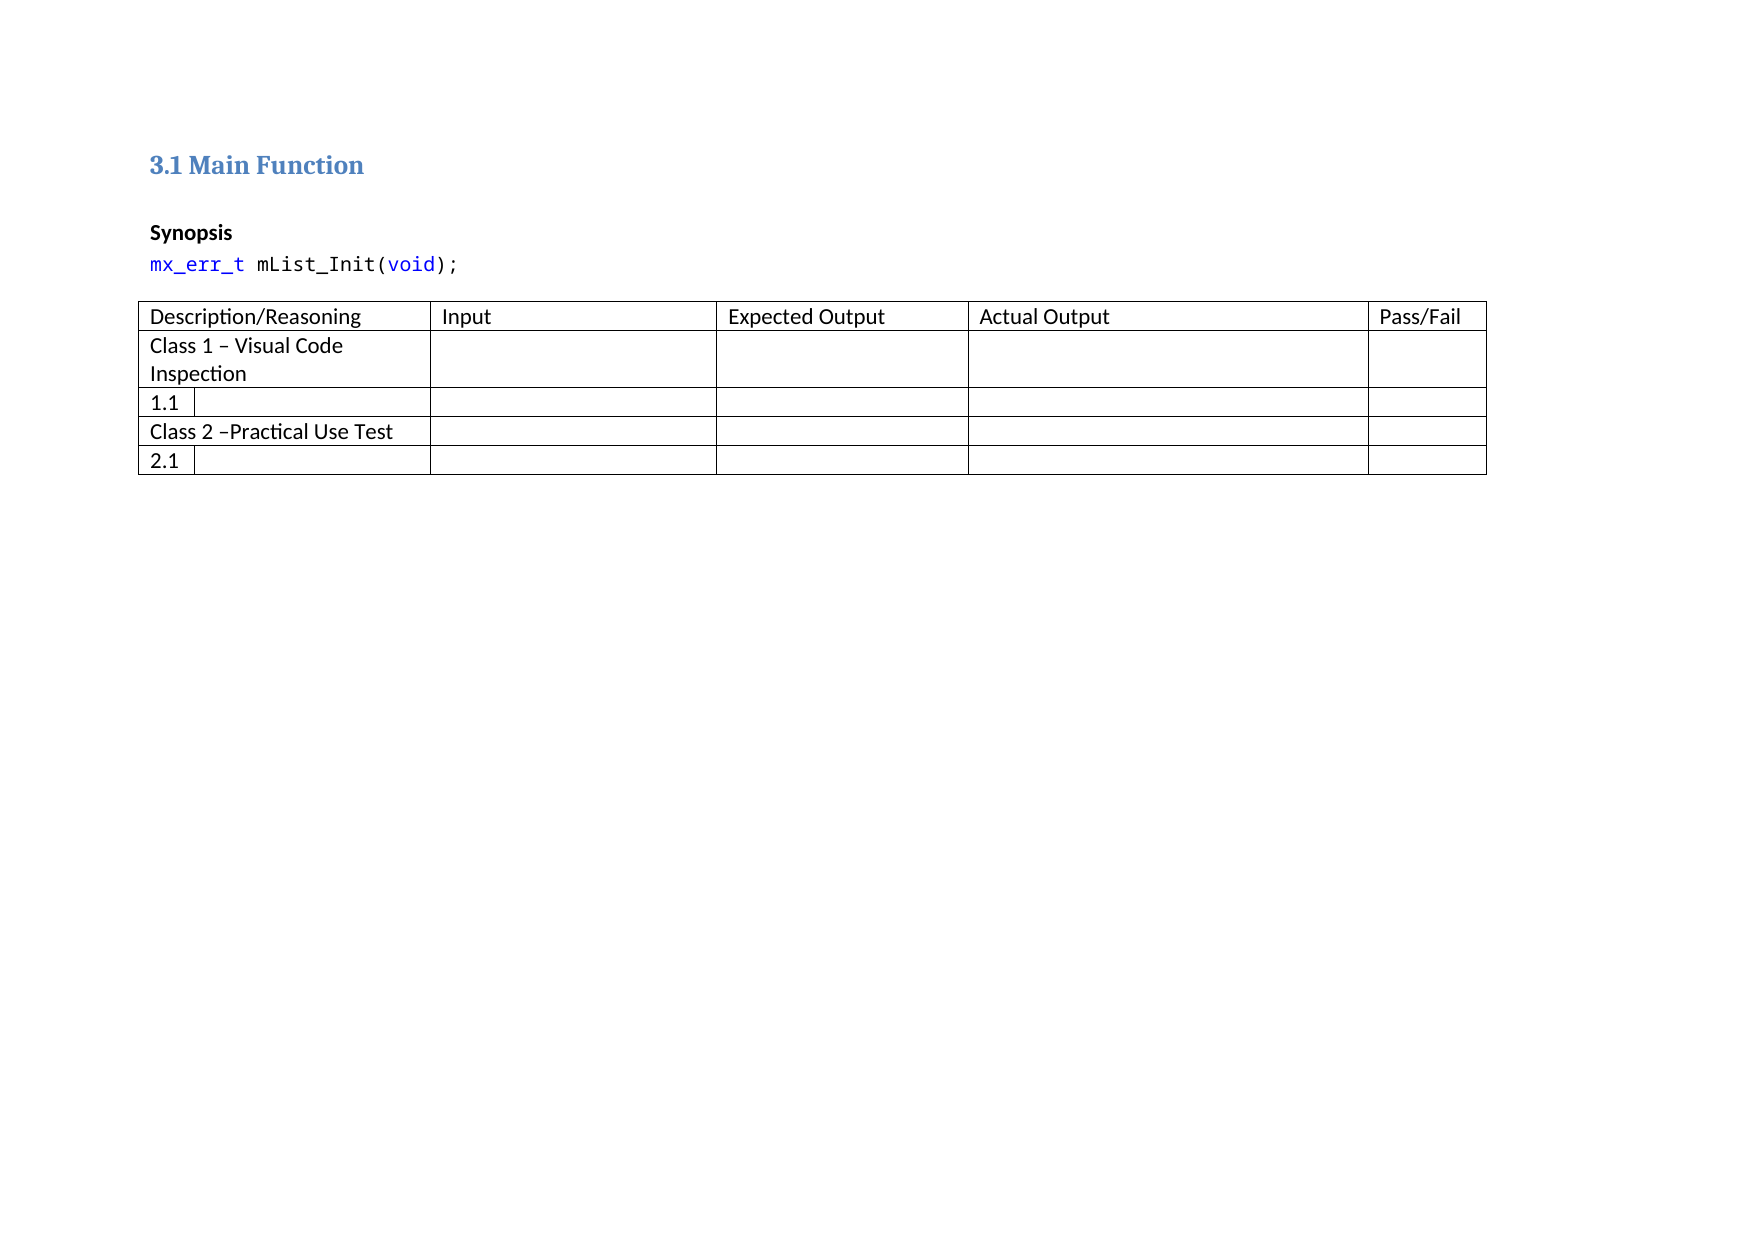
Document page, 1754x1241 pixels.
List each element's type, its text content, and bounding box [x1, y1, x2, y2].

table_cell [431, 388, 716, 416]
table_cell [431, 417, 716, 445]
table_cell [1369, 417, 1486, 445]
table_header Input [431, 302, 716, 330]
text mx_err_t mList_Init(void); [150, 250, 1604, 277]
table_cell [717, 388, 968, 416]
table_cell [431, 331, 716, 387]
table_cell [195, 446, 430, 474]
table_header Pass/Fail [1369, 302, 1486, 330]
table_cell [195, 388, 430, 416]
table_header Expected Output [717, 302, 968, 330]
table_cell [1369, 331, 1486, 387]
table_cell [1369, 446, 1486, 474]
table_cell 1.1 [139, 388, 194, 416]
table_cell Class 1 – Visual Code Inspection [139, 331, 430, 387]
subtitle 3.1 Main Function [150, 150, 1604, 181]
table_cell [717, 331, 968, 387]
text Synopsis [150, 218, 1604, 246]
table_cell [969, 331, 1368, 387]
table_cell [717, 446, 968, 474]
table_cell [717, 417, 968, 445]
table_cell [969, 388, 1368, 416]
table_cell [969, 446, 1368, 474]
table_cell [1369, 388, 1486, 416]
table_header Actual Output [969, 302, 1368, 330]
table_cell Class 2 –Practical Use Test [139, 417, 430, 445]
table_cell 2.1 [139, 446, 194, 474]
table_header Description/Reasoning [139, 302, 430, 330]
table_cell [431, 446, 716, 474]
table_cell [969, 417, 1368, 445]
